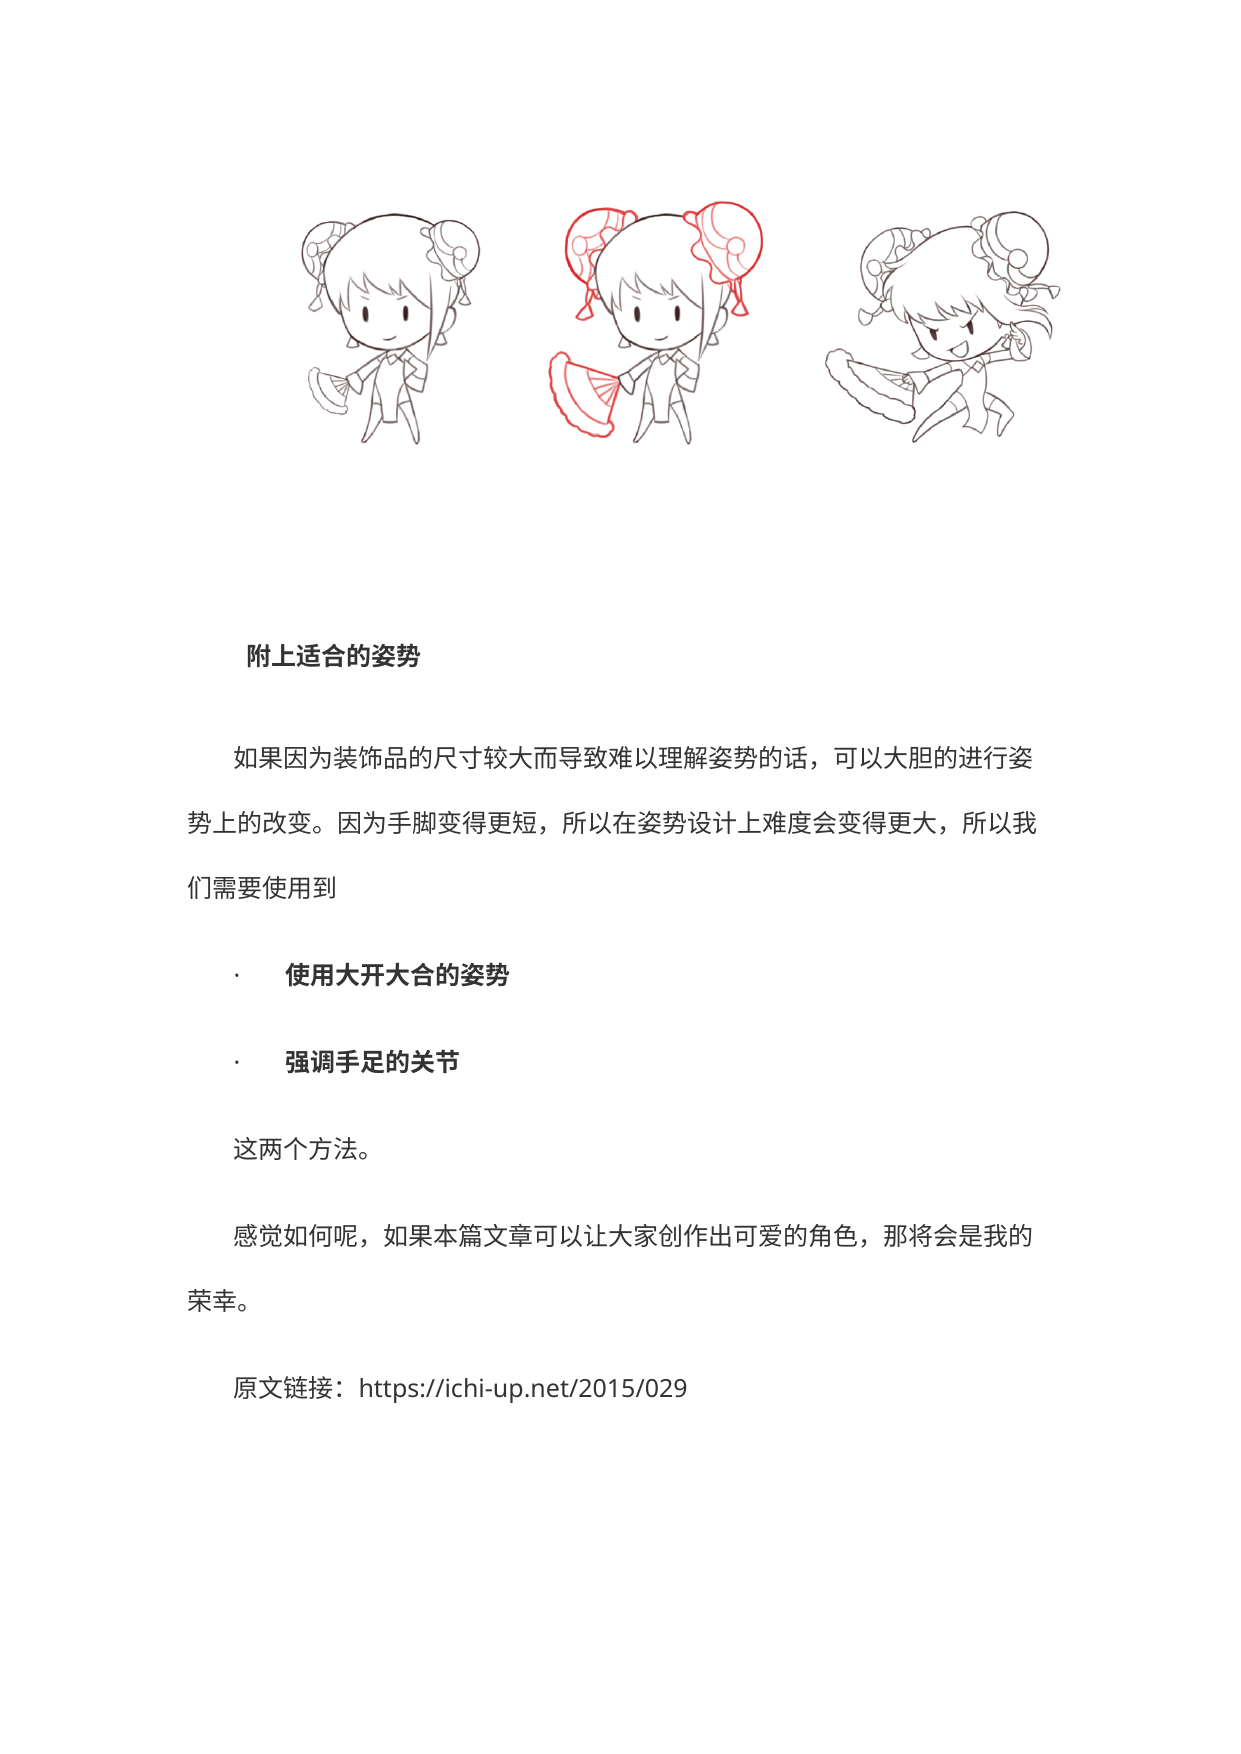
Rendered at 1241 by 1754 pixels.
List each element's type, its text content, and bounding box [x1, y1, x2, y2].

text 如果因为装饰品的尺寸较大而导致难以理解姿势的话，可以大胆的进行姿势上的改变。因为手脚变得更短，所以在姿势设计上难度会变得更大，所以我们需要使用到 [187, 724, 1053, 919]
subtitle 附上适合的姿势 [187, 622, 1053, 687]
text · 使用大开大合的姿势 [187, 941, 1053, 1006]
text 感觉如何呢，如果本篇文章可以让大家创作出可爱的角色，那将会是我的荣幸。 [187, 1202, 1053, 1332]
text · 强调手足的关节 [187, 1028, 1053, 1093]
picture [237, 162, 1124, 565]
text 这两个方法。 [187, 1115, 1053, 1180]
text 原文链接：https://ichi-up.net/2015/029 [187, 1354, 1053, 1419]
